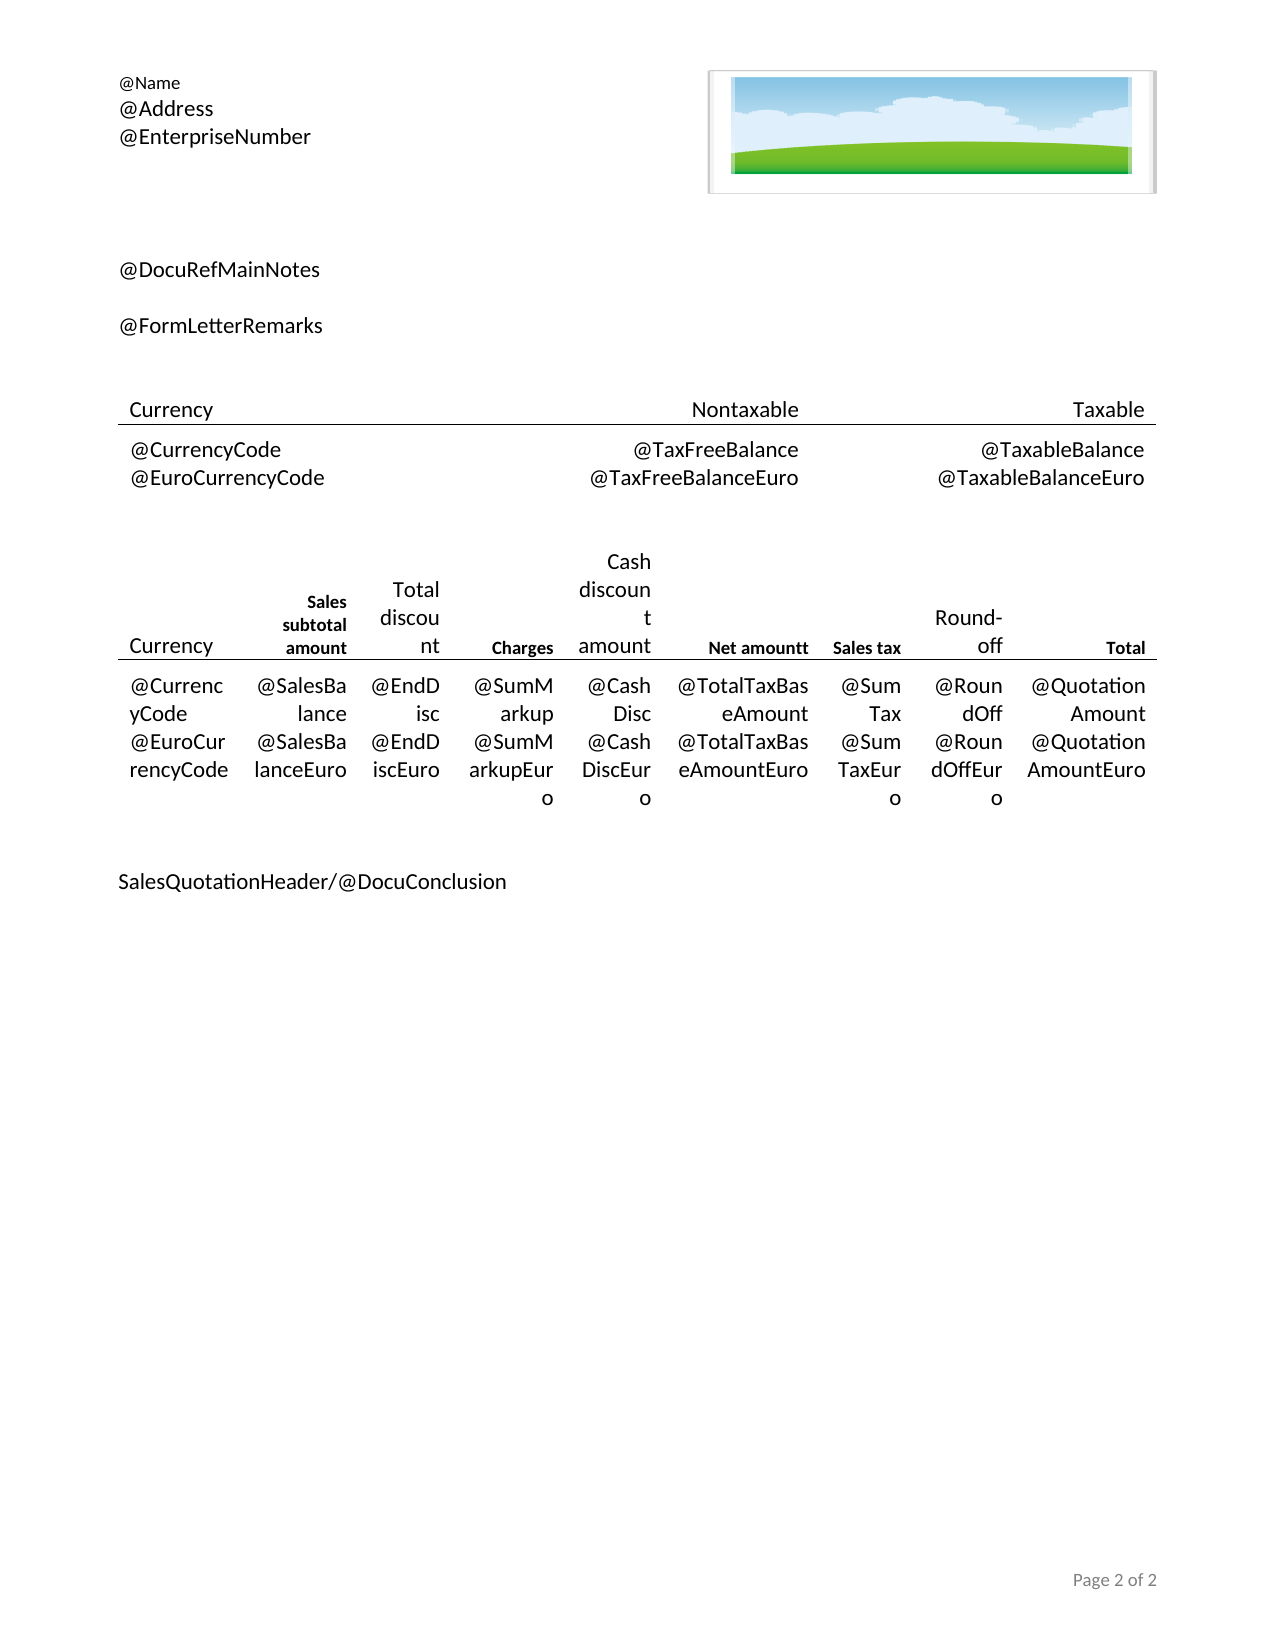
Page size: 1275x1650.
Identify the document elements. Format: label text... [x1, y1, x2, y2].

table_cell [912, 660, 1014, 671]
table_cell [565, 660, 662, 671]
table_cell [451, 660, 565, 671]
table_cell [118, 660, 241, 671]
table_cell [358, 660, 451, 671]
table_cell [820, 660, 912, 671]
table_cell [1014, 660, 1157, 671]
table_cell [241, 660, 358, 671]
table_cell [662, 660, 819, 671]
table_header t [662, 547, 819, 659]
